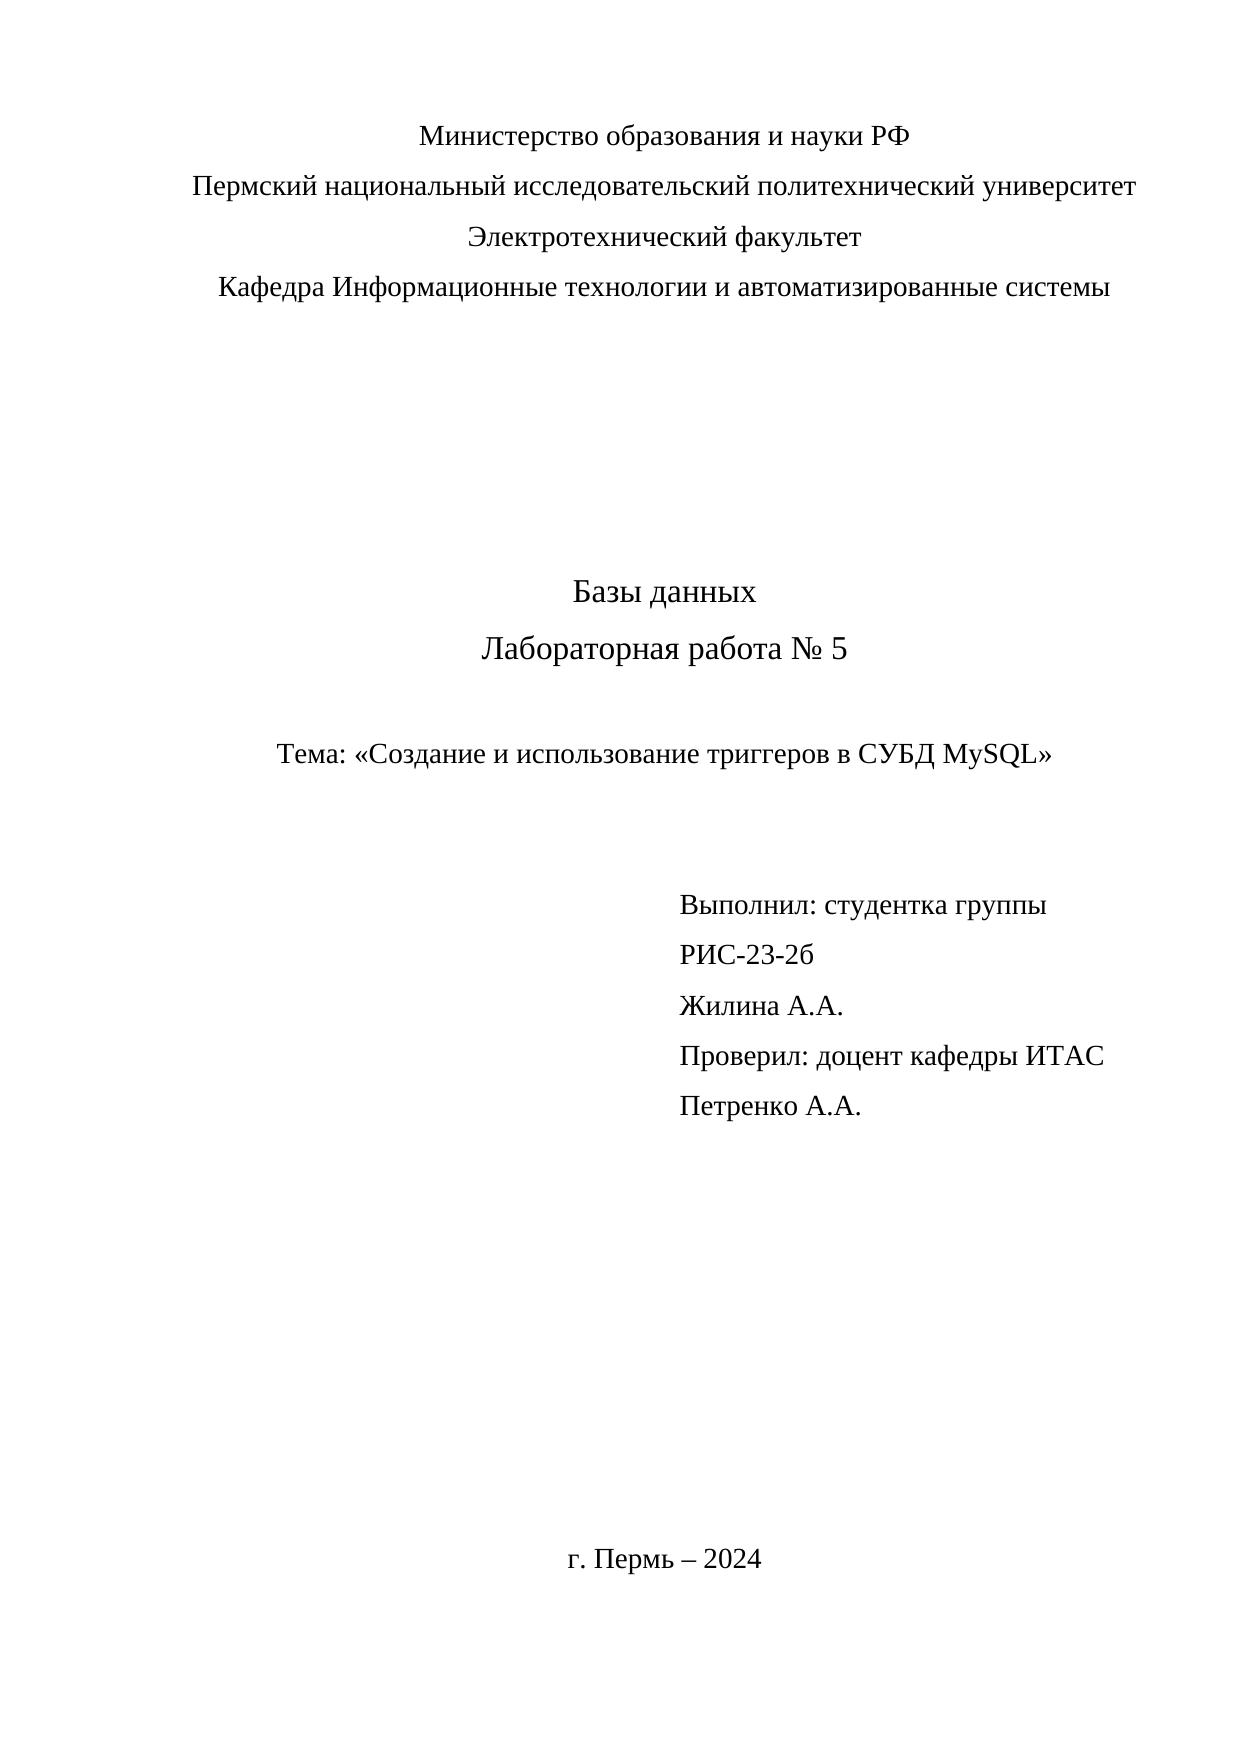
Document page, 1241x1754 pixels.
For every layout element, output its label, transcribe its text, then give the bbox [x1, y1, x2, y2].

text Кафедра Информационные технологии и автоматизированные системы [177, 269, 1152, 303]
text Тема: «Создание и использование триггеров в СУБД MySQL» [177, 736, 1152, 770]
text Пермский национальный исследовательский политехнический университет [177, 168, 1152, 202]
text Жилина А.А. [679, 988, 1152, 1021]
text Проверил: доцент кафедры ИТАС [679, 1038, 1152, 1072]
text Петренко А.А. [679, 1088, 1152, 1122]
text Выполнил: студентка группы [679, 887, 1152, 921]
text Министерство образования и науки РФ [177, 118, 1152, 152]
text Электротехнический факультет [177, 219, 1152, 252]
text Базы данных [177, 571, 1152, 609]
text Лабораторная работа № 5 [177, 628, 1152, 667]
text РИС-23-2б [679, 937, 1152, 971]
text г. Пермь – 2024 [177, 1541, 1152, 1575]
